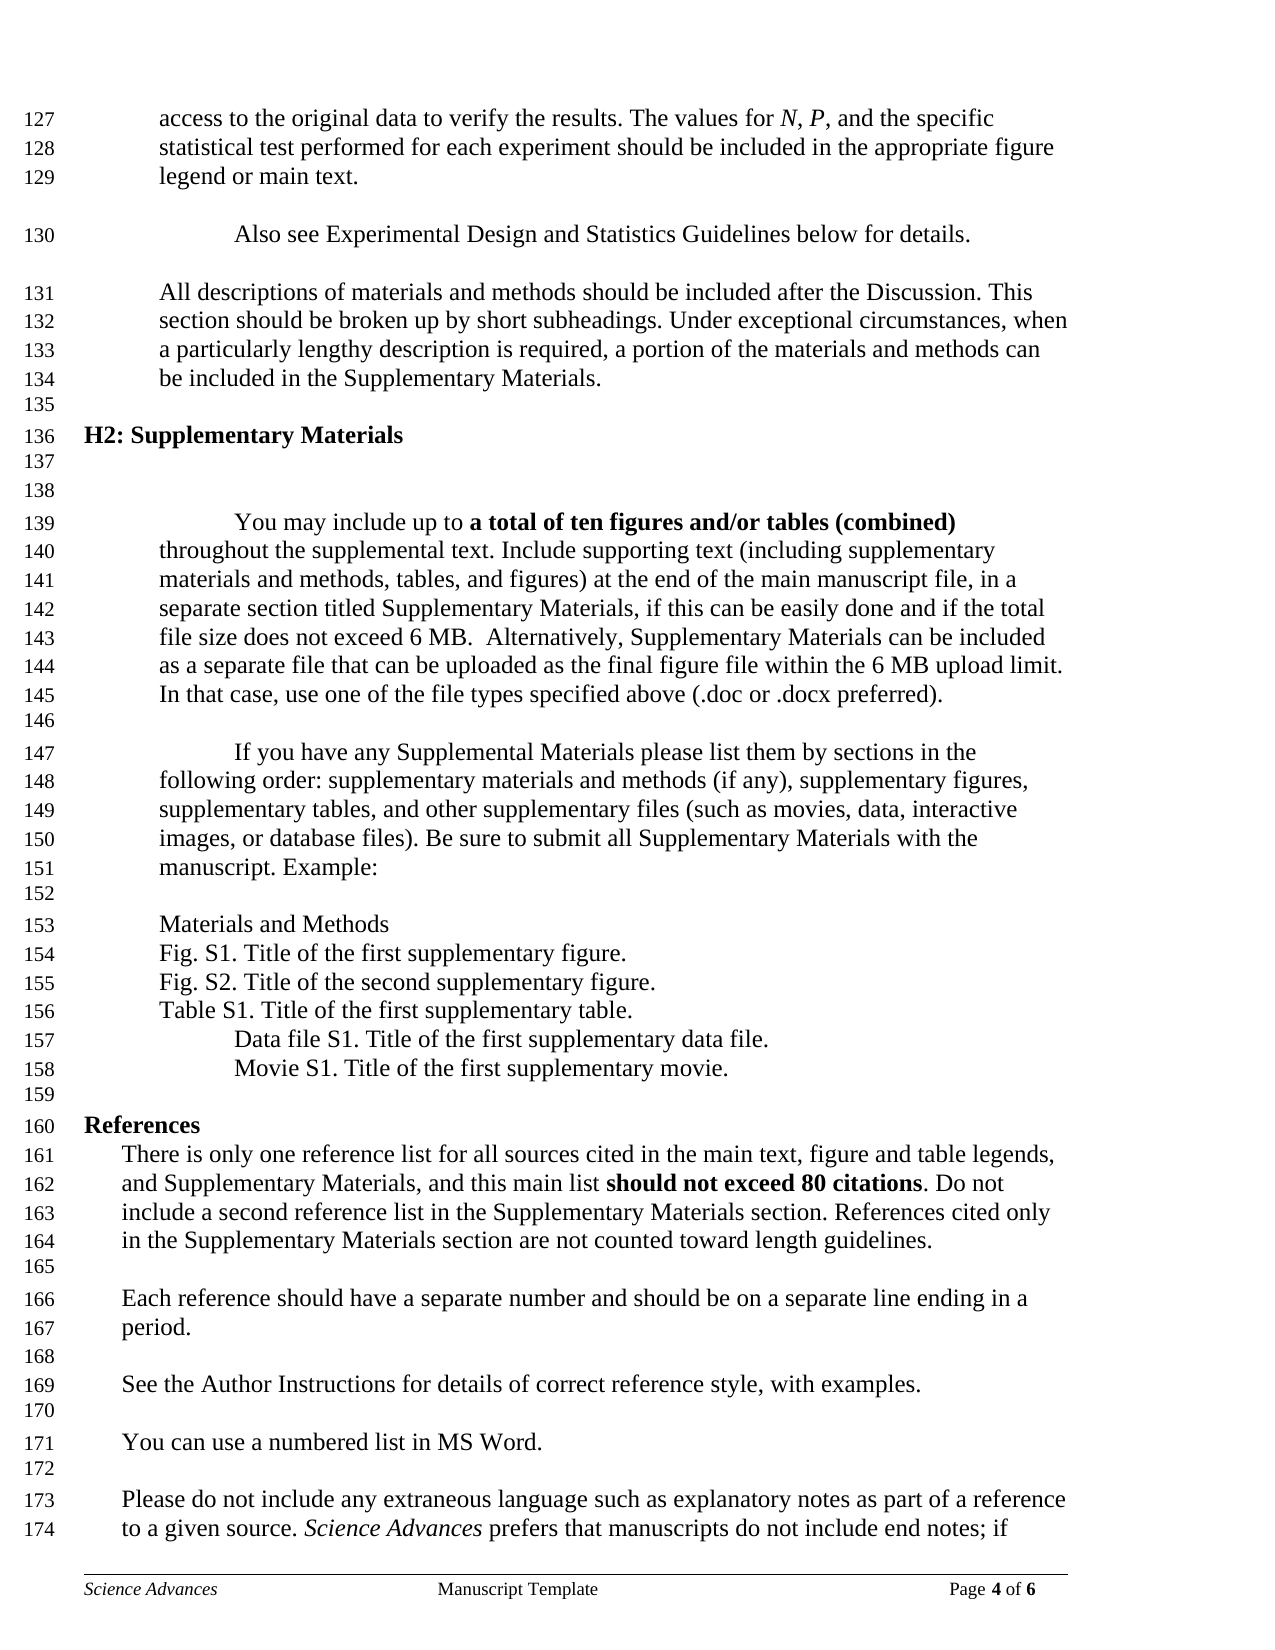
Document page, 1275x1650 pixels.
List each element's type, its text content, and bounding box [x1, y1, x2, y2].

text Movie S1. Title of the first supplementary movie. [159, 1053, 1068, 1082]
text Fig. S2. Title of the second supplementary figure. [159, 967, 1068, 996]
text References [84, 1111, 1068, 1139]
text You can use a numbered list in MS Word. [121, 1427, 1068, 1456]
text Also see Experimental Design and Statistics Guidelines below for details. [159, 219, 1068, 248]
text All descriptions of materials and methods should be included after the Discussion. This section should be broken up by short subheadings. Under exceptional circumstances, when a particularly lengthy description is required, a portion of the materials and methods can be included in the Supplementary Materials. [159, 277, 1068, 392]
text Materials and Methods [159, 909, 1068, 938]
text Data file S1. Title of the first supplementary data file. [159, 1024, 1068, 1053]
text H2: Supplementary Materials [84, 421, 1068, 449]
text Fig. S1. Title of the first supplementary figure. [159, 938, 1068, 967]
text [121, 1484, 1068, 1542]
text You may include up to a total of ten figures and/or tables (combined) throughout the supplemental text. Include supporting text (including supplementary materials and methods, tables, and figures) at the end of the main manuscript file, in a separate section titled Supplementary Materials, if this can be easily done and if the total file size does not exceed 6 MB. Alternatively, Supplementary Materials can be included as a separate file that can be uploaded as the final figure file within the 6 MB upload limit. In that case, use one of the file types specified above (.doc or .docx preferred). [159, 507, 1068, 708]
text See the Author Instructions for details of correct reference style, with examples. [121, 1341, 1068, 1398]
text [159, 103, 1068, 190]
text There is only one reference list for all sources cited in the main text, figure and table legends, and Supplementary Materials, and this main list should not exceed 80 citations. Do not include a second reference list in the Supplementary Materials section. References cited only in the Supplementary Materials section are not counted toward length guidelines. [121, 1139, 1068, 1254]
text If you have any Supplemental Materials please list them by sections in the following order: supplementary materials and methods (if any), supplementary figures, supplementary tables, and other supplementary files (such as movies, data, interactive images, or database files). Be sure to submit all Supplementary Materials with the manuscript. Example: [159, 737, 1068, 881]
text Table S1. Title of the first supplementary table. [159, 996, 1068, 1024]
text Each reference should have a separate number and should be on a separate line ending in a period. [121, 1283, 1068, 1341]
